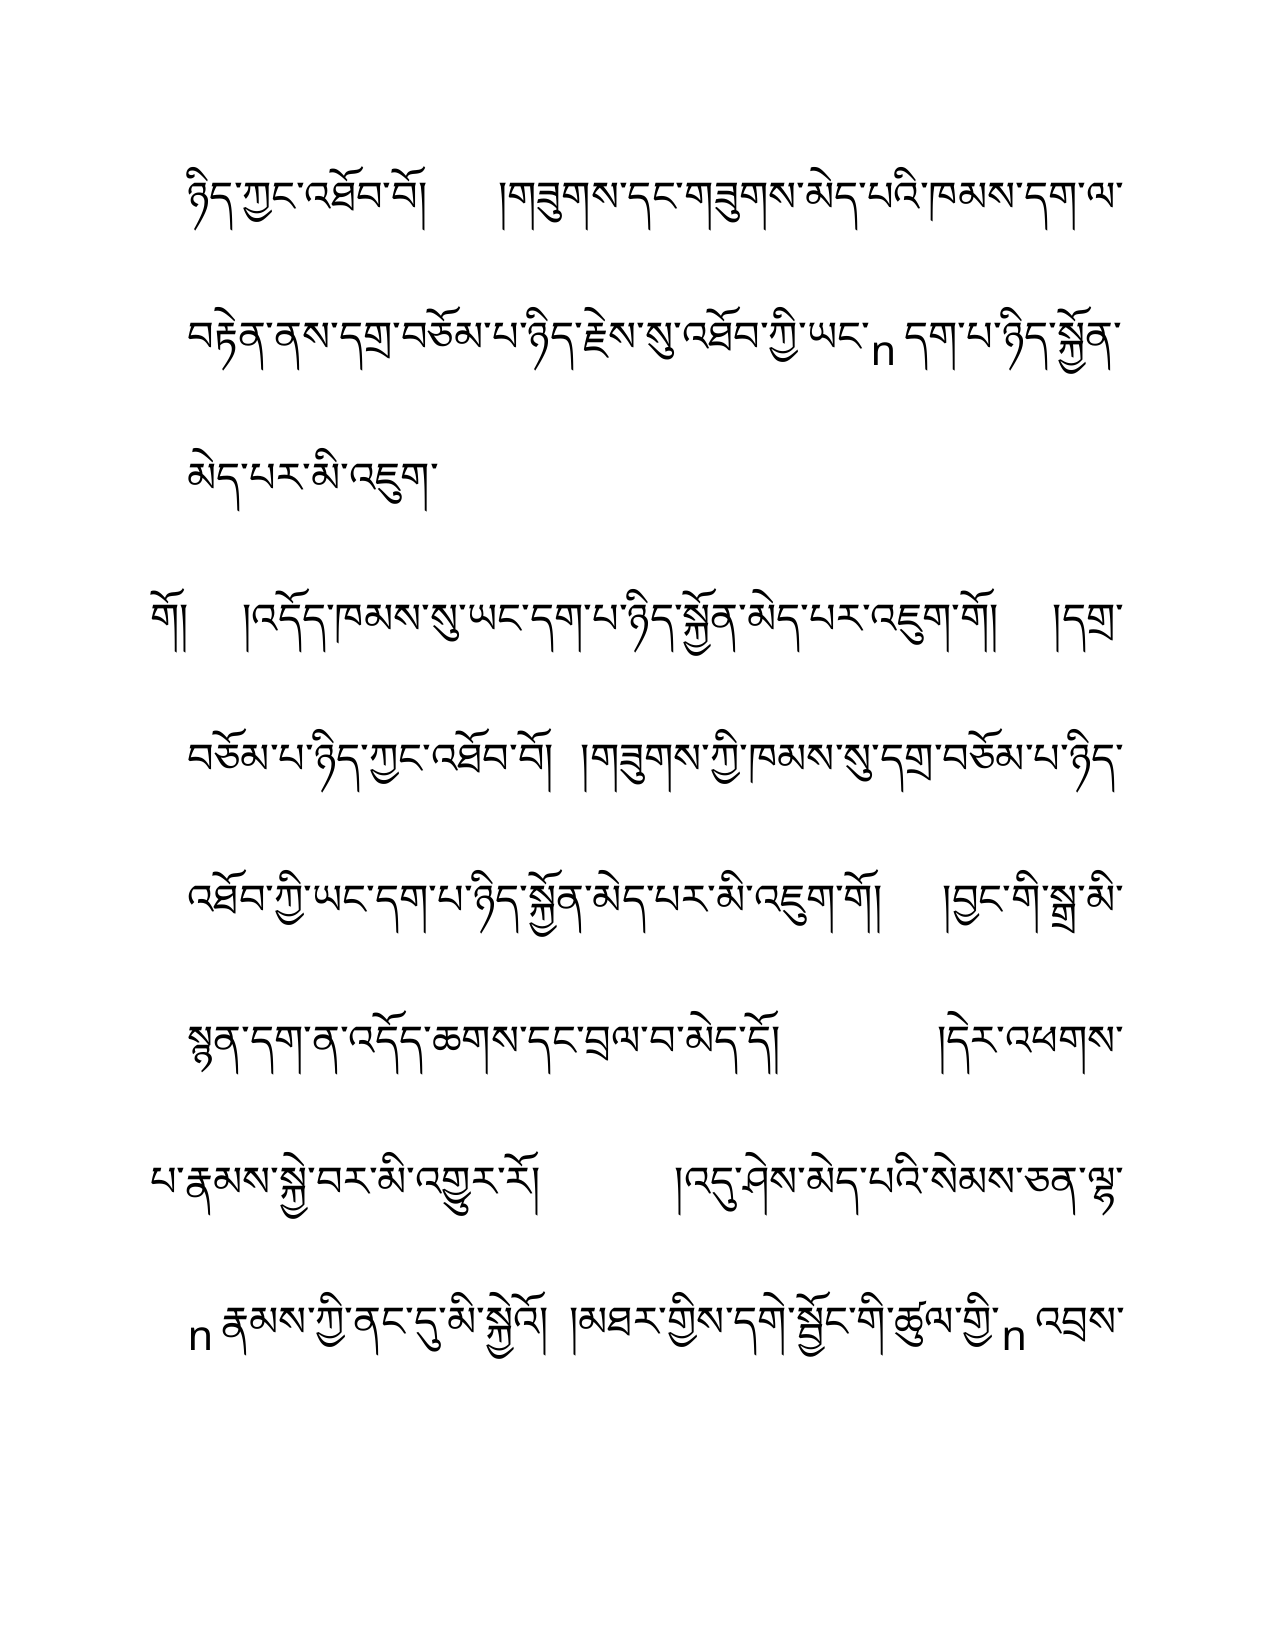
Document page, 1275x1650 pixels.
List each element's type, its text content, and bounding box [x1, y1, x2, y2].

text གོ། །འདོད་ཁམས་སུ་ཡང་དག་པ་ཉིད་སྐྱོན་མེད་པར་འཇུག་གོ། །དགྲ་བཅོམ་པ་ཉིད་ཀྱང་འཐོབ་བོ། །གཟུགས་ཀྱི་ཁམས་སུ་དགྲ་བཅོམ་པ་ཉིད་འཐོབ་ཀྱི་ཡང་དག་པ་ཉིད་སྐྱོན་མེད་པར་མི་འཇུག་གོ། །བྱང་གི་སྒྲ་མི་སྙན་དག་ན་འདོད་ཆགས་དང་བྲལ་བ་མེད་དོ། །དེར་འཕགས་ [150, 572, 1125, 1112]
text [150, 150, 1125, 549]
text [150, 1135, 1125, 1393]
